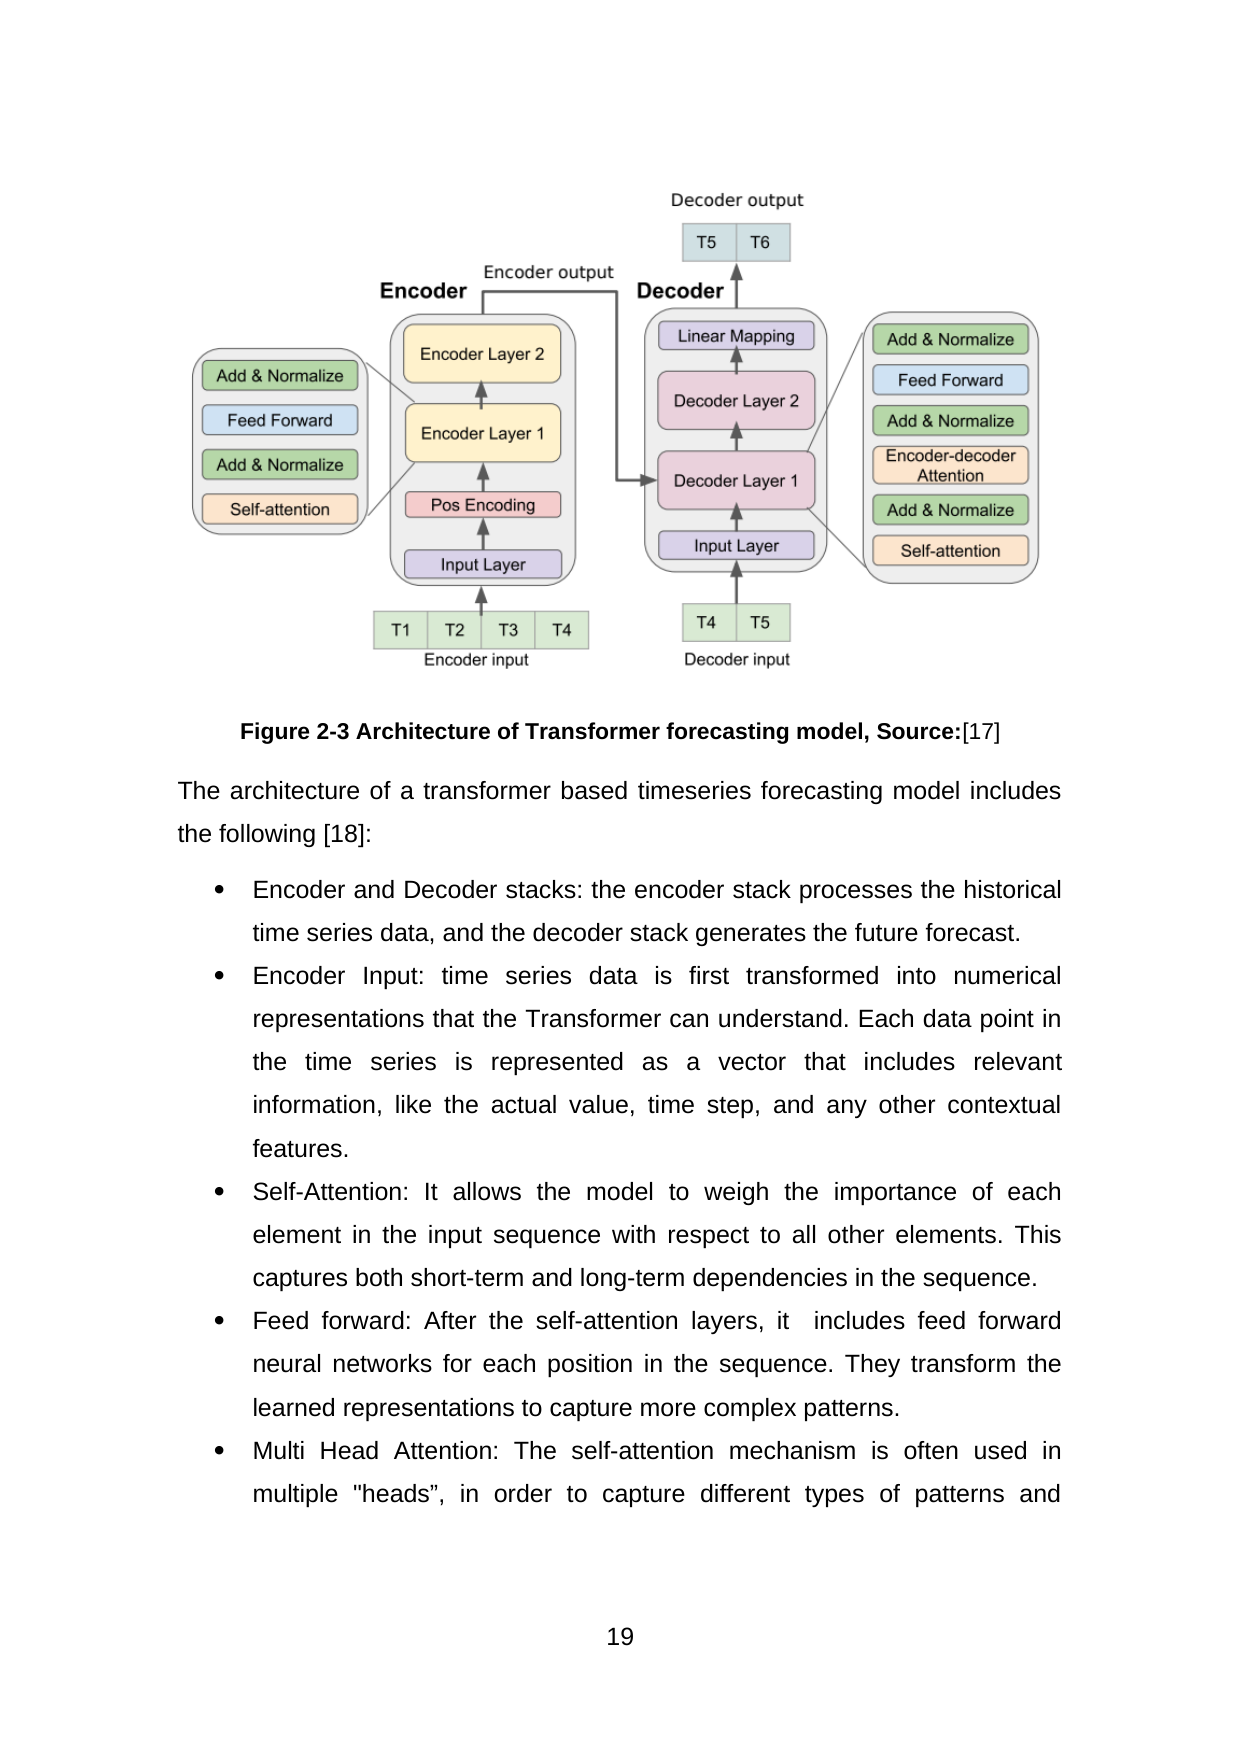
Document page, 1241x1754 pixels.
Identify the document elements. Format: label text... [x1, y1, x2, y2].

list Self-Attention: It allows the model to weigh the importance of each element in the input sequence with respect to all other elements. This captures both short-term and long-term dependencies in the sequence. [215, 1177, 1063, 1292]
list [215, 1436, 1063, 1508]
list Encoder Input: time series data is first transformed into numerical representations that the Transformer can understand. Each data point in the time series is represented as a vector that includes relevant information, like the actual value, time step, and any other contextual features. [215, 961, 1063, 1162]
list Encoder and Decoder stacks: the encoder stack processes the historical time series data, and the decoder stack generates the future forecast. [215, 875, 1063, 947]
text Figure - Architecture of Transformer forecasting model, Source: [177, 718, 1063, 744]
list Feed forward: After the self-attention layers, it includes feed forward neural networks for each position in the sequence. They transform the learned representations to capture more complex patterns. [215, 1306, 1063, 1421]
picture [177, 177, 1063, 685]
text The architecture of a transformer based timeseries forecasting model includes the following : [177, 776, 1063, 848]
